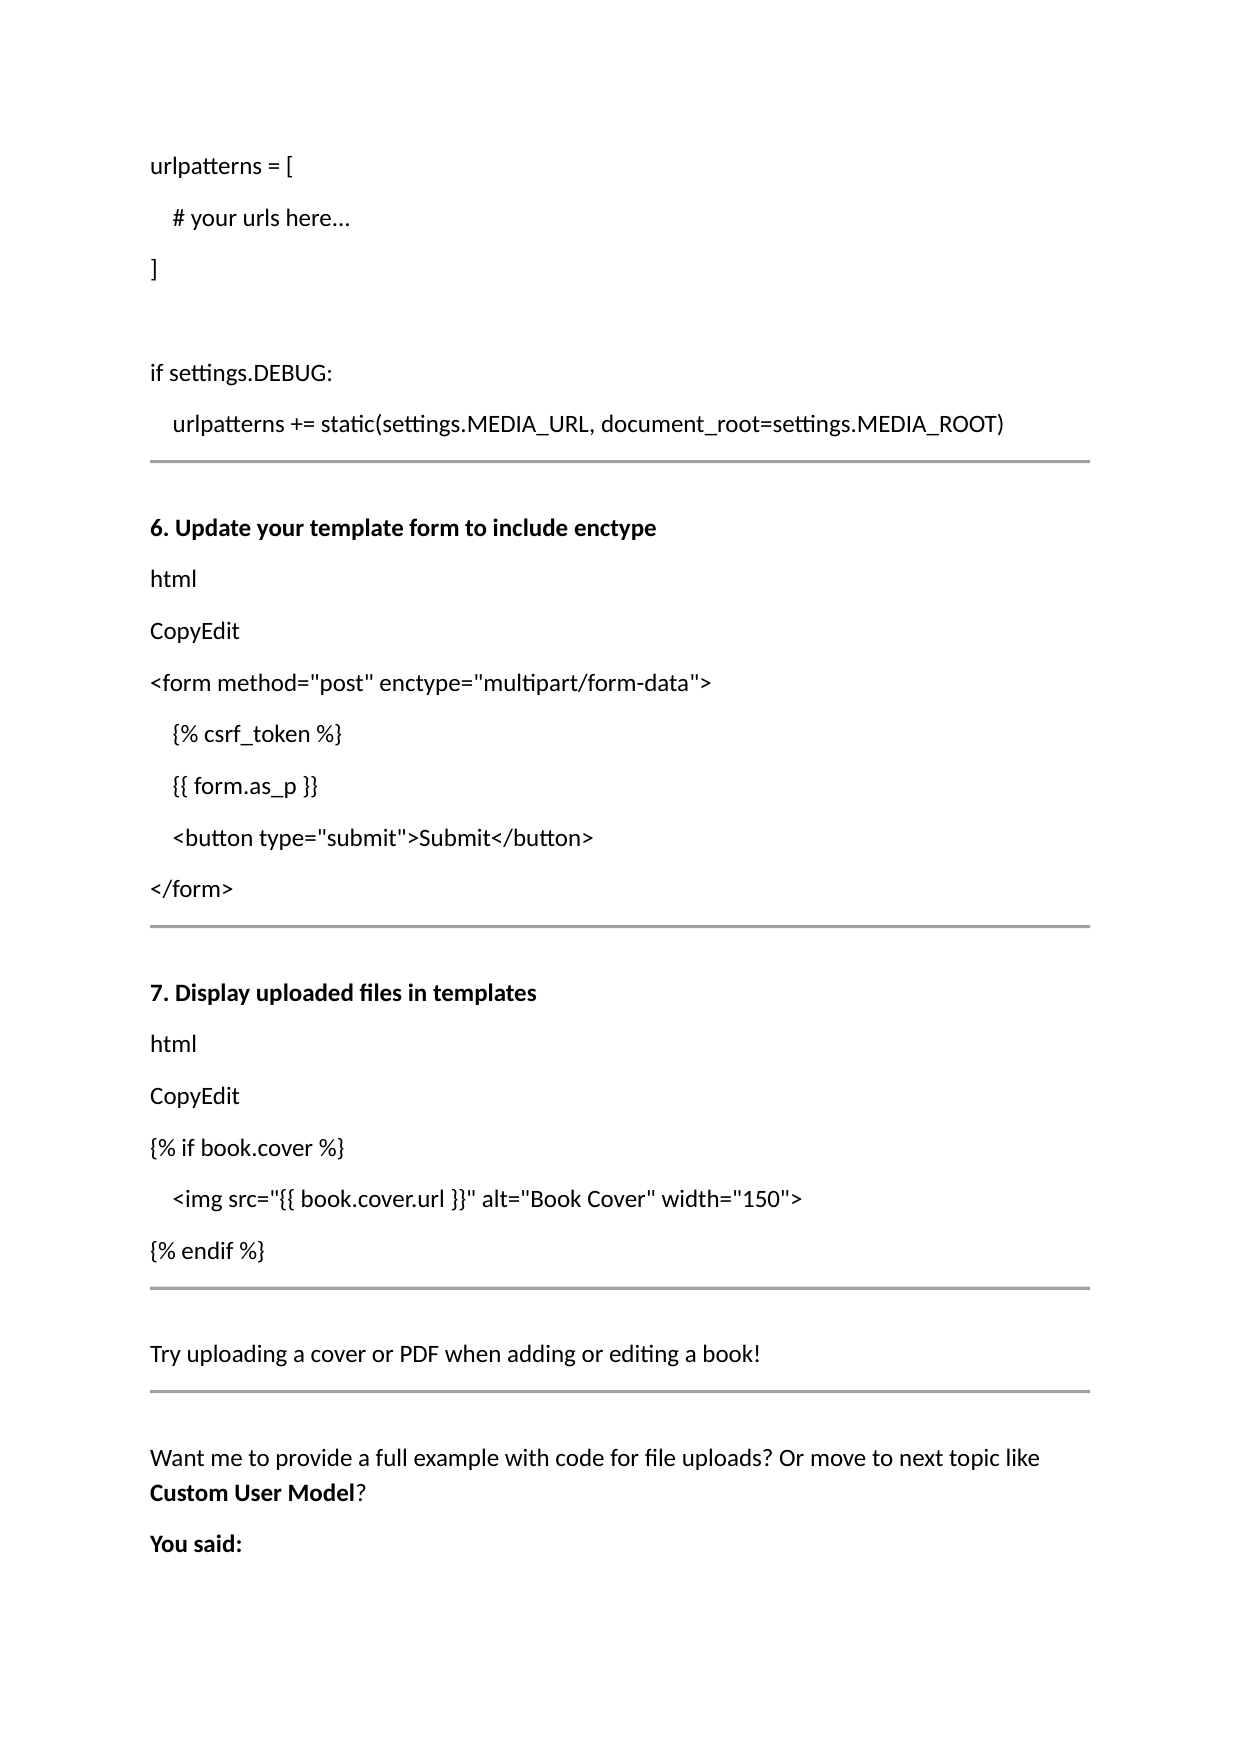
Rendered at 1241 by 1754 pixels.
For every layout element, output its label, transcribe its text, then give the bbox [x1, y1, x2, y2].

text if settings.DEBUG: [150, 357, 1090, 387]
text ] [150, 253, 1090, 284]
text </form> [150, 873, 1090, 904]
text urlpatterns += static(settings.MEDIA_URL, document_root=settings.MEDIA_ROOT) [150, 408, 1090, 439]
text # your urls here... [150, 202, 1090, 232]
text urlpatterns = [ [150, 150, 1090, 181]
text You said: [150, 1528, 1090, 1559]
text Want me to provide a full example with code for file uploads? Or move to next topic like Custom User Model? [150, 1442, 1090, 1507]
text CopyEdit [150, 615, 1090, 646]
text Try uploading a cover or PDF when adding or editing a book! [150, 1338, 1090, 1369]
text {% endif %} [150, 1235, 1090, 1266]
text html [150, 1028, 1090, 1059]
text 6. Update your template form to include enctype [150, 512, 1090, 542]
text <button type="submit">Submit</button> [150, 822, 1090, 852]
text 7. Display uploaded files in templates [150, 977, 1090, 1007]
text {% csrf_token %} [150, 718, 1090, 749]
text CopyEdit [150, 1080, 1090, 1111]
text {{ form.as_p }} [150, 770, 1090, 801]
text {% if book.cover %} [150, 1132, 1090, 1162]
text <img src="{{ book.cover.url }}" alt="Book Cover" width="150"> [150, 1183, 1090, 1214]
text html [150, 563, 1090, 594]
text <form method="post" enctype="multipart/form-data"> [150, 667, 1090, 697]
